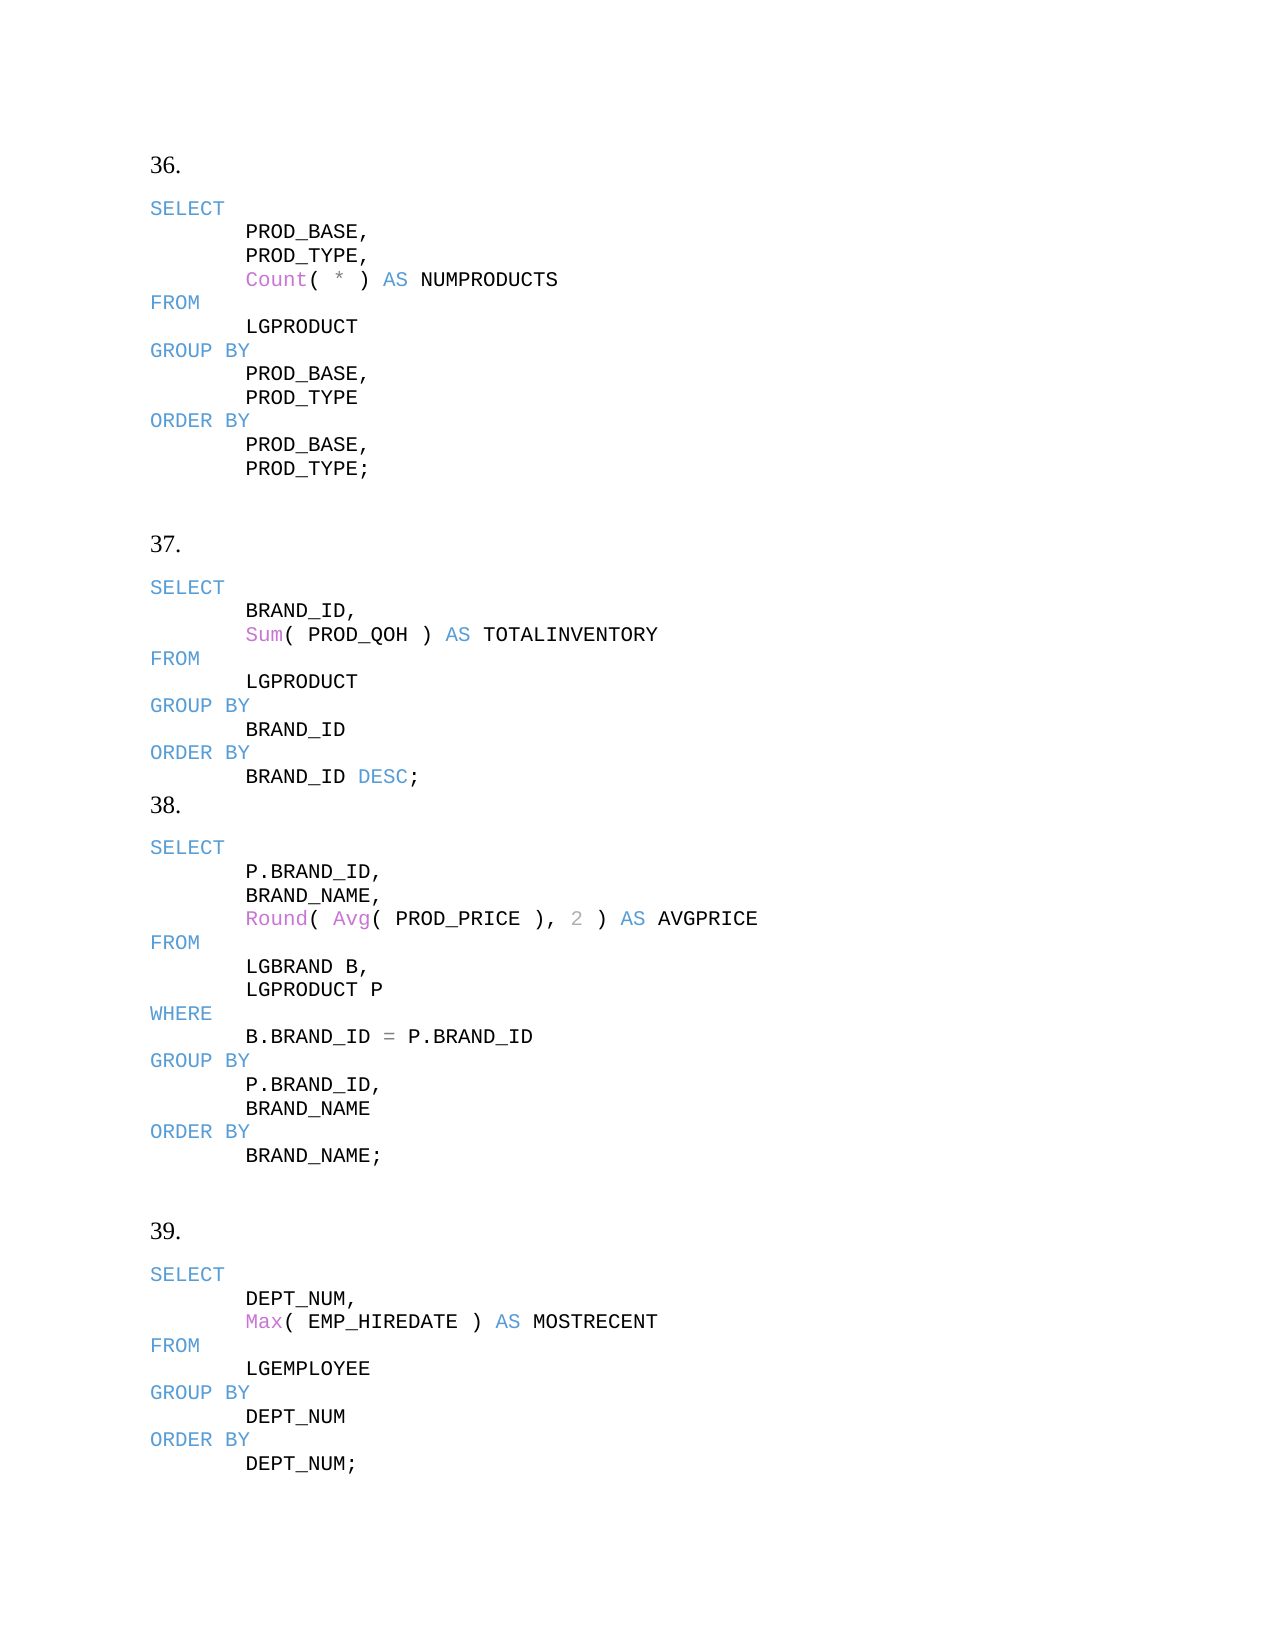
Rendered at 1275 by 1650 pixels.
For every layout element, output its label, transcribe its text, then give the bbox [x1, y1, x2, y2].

text LGBRAND B, [150, 956, 1125, 979]
text GROUP BY [150, 1050, 1125, 1074]
text PROD_BASE, [150, 221, 1125, 245]
text GROUP BY [150, 1382, 1125, 1406]
text SELECT [150, 837, 1125, 861]
text ORDER BY [150, 1429, 1125, 1453]
text Sum( PROD_QOH ) AS TOTALINVENTORY [150, 624, 1125, 648]
text SELECT [150, 1264, 1125, 1287]
text ORDER BY [150, 1121, 1125, 1145]
text ORDER BY [150, 742, 1125, 766]
text WHERE [150, 1003, 1125, 1027]
text B.BRAND_ID = P.BRAND_ID [150, 1027, 1125, 1050]
text BRAND_ID [150, 719, 1125, 742]
text SELECT [150, 198, 1125, 221]
text BRAND_ID, [150, 601, 1125, 624]
text Round( Avg( PROD_PRICE ), 2 ) AS AVGPRICE [150, 908, 1125, 932]
text PROD_TYPE [150, 387, 1125, 411]
text PROD_TYPE, [150, 245, 1125, 269]
text BRAND_ID DESC; [150, 766, 1125, 790]
text LGPRODUCT [150, 316, 1125, 339]
text DEPT_NUM [150, 1406, 1125, 1429]
text Max( EMP_HIREDATE ) AS MOSTRECENT [150, 1311, 1125, 1335]
text LGEMPLOYEE [150, 1358, 1125, 1382]
text LGPRODUCT [150, 671, 1125, 695]
text BRAND_NAME; [150, 1145, 1125, 1168]
text P.BRAND_ID, [150, 861, 1125, 885]
text FROM [150, 1335, 1125, 1358]
text LGPRODUCT P [150, 979, 1125, 1003]
text DEPT_NUM, [150, 1287, 1125, 1311]
text 39. [150, 1216, 1125, 1245]
text FROM [150, 648, 1125, 671]
text SELECT [150, 577, 1125, 601]
text 36. [150, 150, 1125, 179]
text PROD_BASE, [150, 363, 1125, 387]
text 37. [150, 529, 1125, 558]
text BRAND_NAME [150, 1097, 1125, 1121]
text BRAND_NAME, [150, 885, 1125, 908]
text 38. [150, 790, 1125, 818]
text PROD_TYPE; [150, 458, 1125, 481]
text FROM [150, 932, 1125, 956]
text DEPT_NUM; [150, 1453, 1125, 1477]
text PROD_BASE, [150, 434, 1125, 458]
text GROUP BY [150, 695, 1125, 719]
text FROM [150, 292, 1125, 316]
text Count( * ) AS NUMPRODUCTS [150, 269, 1125, 292]
text P.BRAND_ID, [150, 1074, 1125, 1097]
text ORDER BY [150, 411, 1125, 434]
text GROUP BY [150, 339, 1125, 363]
